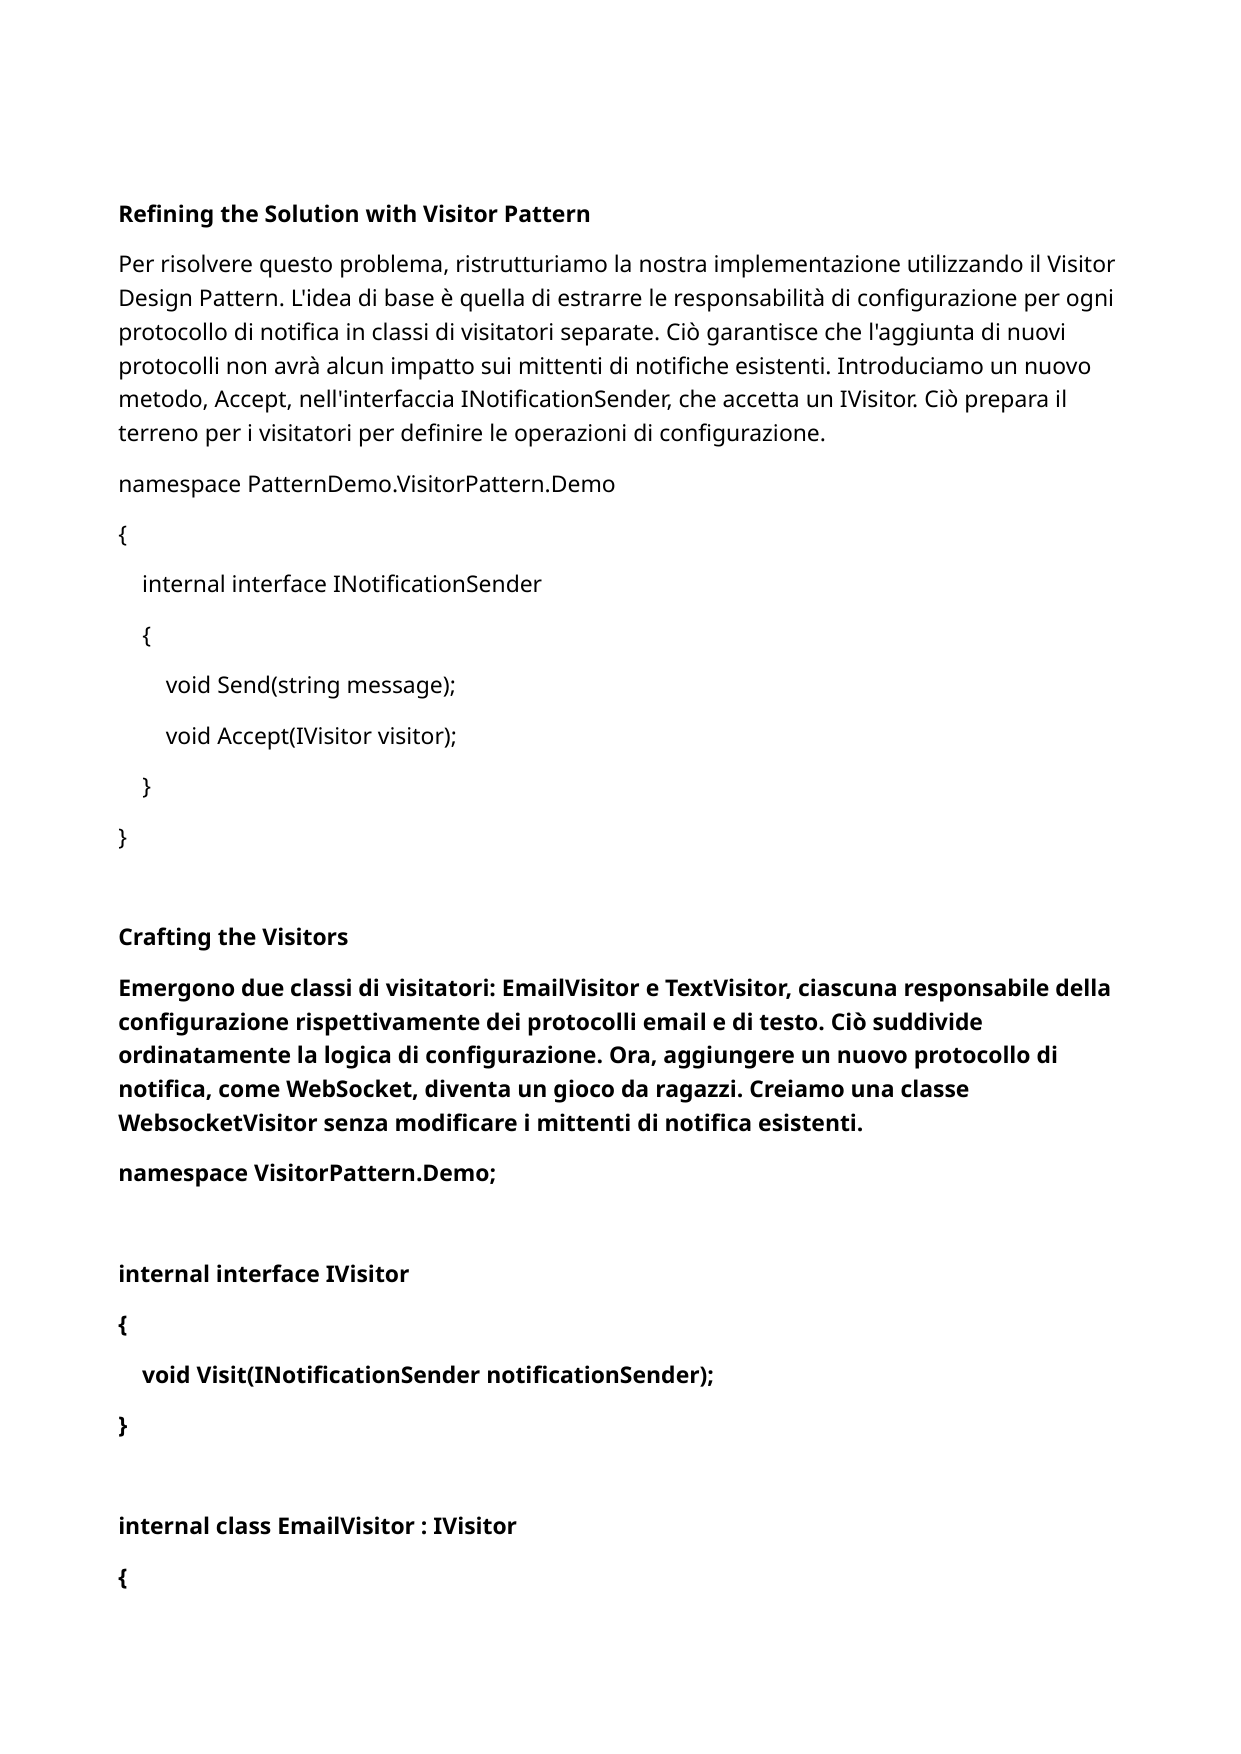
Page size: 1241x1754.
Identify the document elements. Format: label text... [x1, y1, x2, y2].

text namespace PatternDemo.VisitorPattern.Demo [118, 468, 1122, 499]
text Per risolvere questo problema, ristrutturiamo la nostra implementazione utilizzando il Visitor Design Pattern. L'idea di base è quella di estrarre le responsabilità di configurazione per ogni protocollo di notifica in classi di visitatori separate. Ciò garantisce che l'aggiunta di nuovi protocolli non avrà alcun impatto sui mittenti di notifiche esistenti. Introduciamo un nuovo metodo, Accept, nell'interfaccia INotificationSender, che accetta un IVisitor. Ciò prepara il terreno per i visitatori per definire le operazioni di configurazione. [118, 248, 1122, 448]
text Crafting the Visitors [118, 921, 1122, 953]
text void Send(string message); [118, 669, 1122, 701]
text { [118, 619, 1122, 650]
text Refining the Solution with Visitor Pattern [118, 198, 1122, 229]
text Emergono due classi di visitatori: EmailVisitor e TextVisitor, ciascuna responsabile della configurazione rispettivamente dei protocolli email e di testo. Ciò suddivide ordinatamente la logica di configurazione. Ora, aggiungere un nuovo protocollo di notifica, come WebSocket, diventa un gioco da ragazzi. Creiamo una classe WebsocketVisitor senza modificare i mittenti di notifica esistenti. [118, 972, 1122, 1138]
text } [118, 770, 1122, 801]
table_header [118, 1157, 719, 1611]
text } [118, 821, 1122, 852]
text void Accept(IVisitor visitor); [118, 720, 1122, 751]
text internal interface INotificationSender [118, 568, 1122, 600]
text { [118, 518, 1122, 549]
